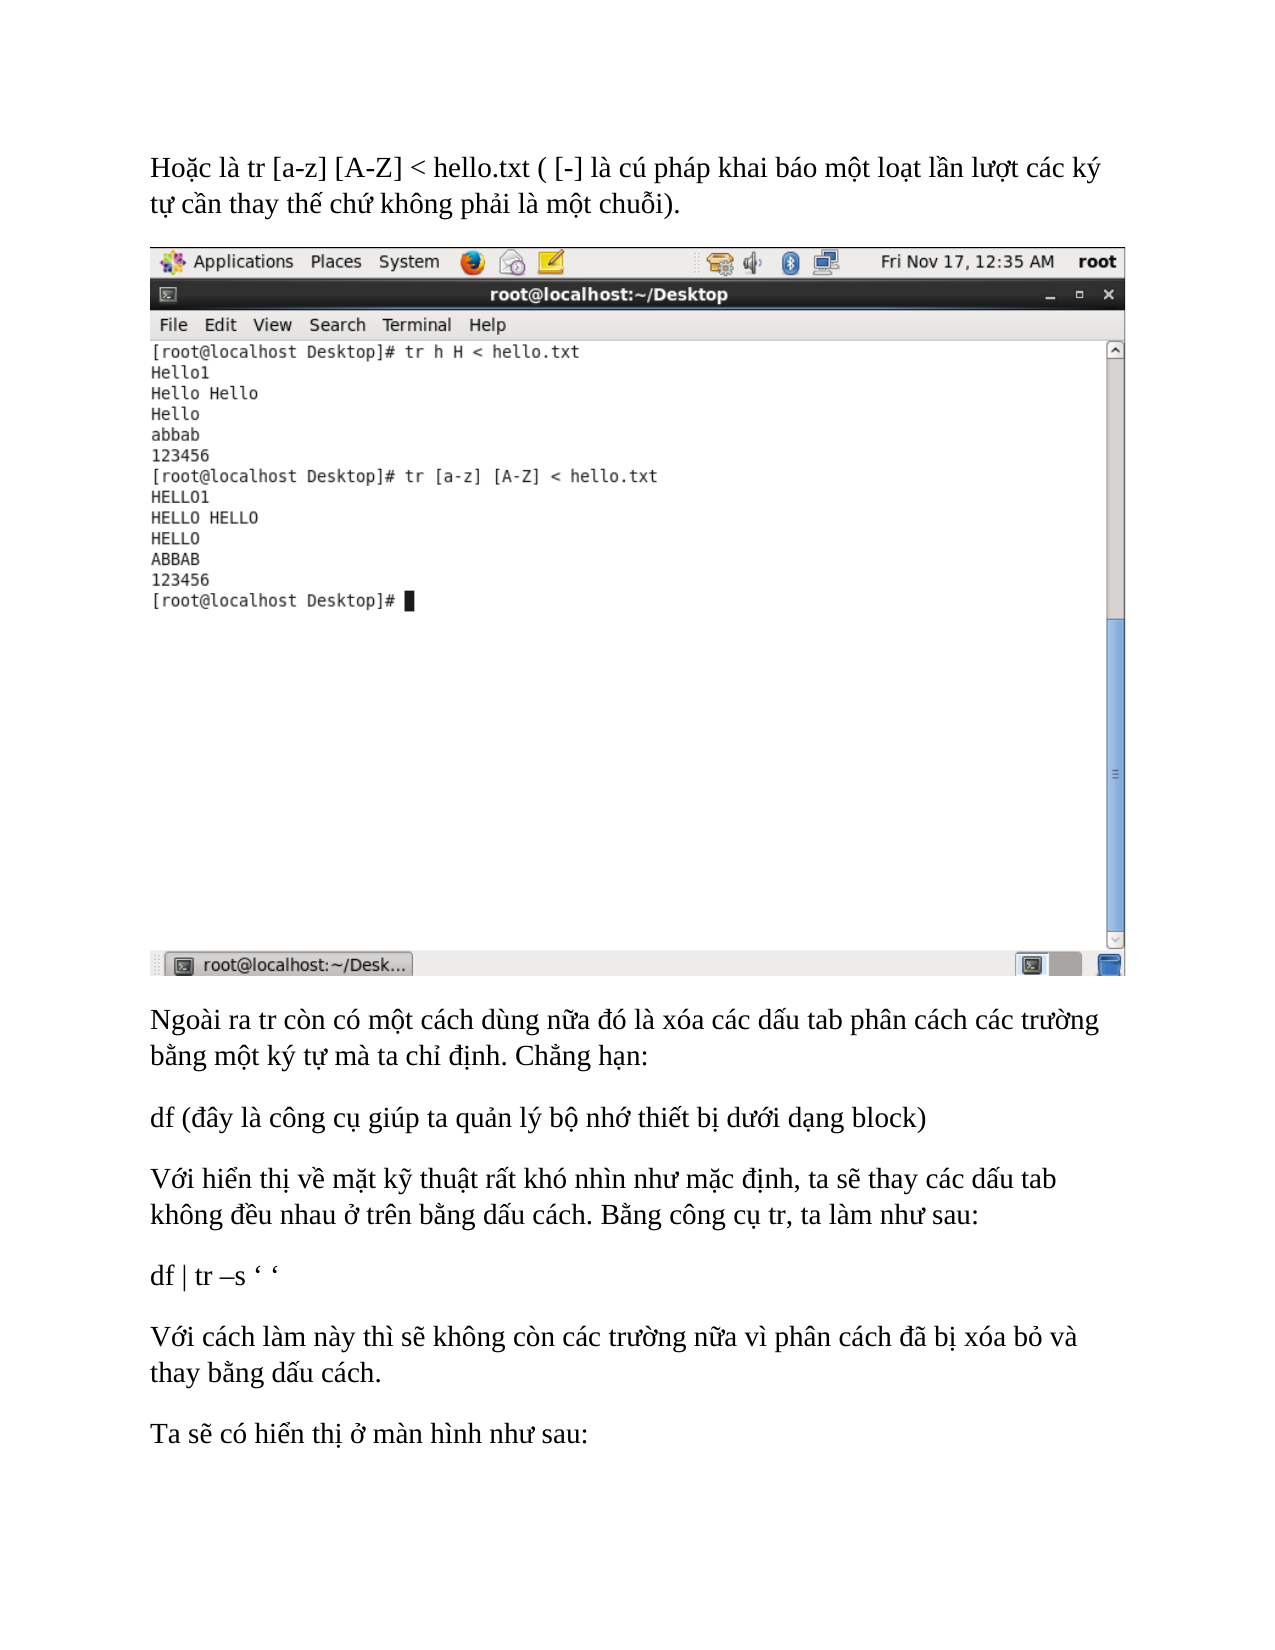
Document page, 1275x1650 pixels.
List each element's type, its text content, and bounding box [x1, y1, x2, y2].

text Hoặc là tr [a-z] [A-Z] < hello.txt ( [-] là cú pháp khai báo một loạt lần lượt các ký tự cần thay thế chứ không phải là một chuỗi). [150, 150, 1125, 220]
text Ngoài ra tr còn có một cách dùng nữa đó là xóa các dấu tab phân cách các trường bằng một ký tự mà ta chỉ định. Chẳng hạn: [150, 1002, 1125, 1072]
text Với cách làm này thì sẽ không còn các trường nữa vì phân cách đã bị xóa bỏ và thay bằng dấu cách. [150, 1319, 1125, 1389]
text df (đây là công cụ giúp ta quản lý bộ nhớ thiết bị dưới dạng block) [150, 1100, 1125, 1133]
text df | tr –s ‘ ‘ [150, 1258, 1125, 1292]
text Ta sẽ có hiển thị ở màn hình như sau: [150, 1417, 1125, 1450]
picture [150, 247, 1125, 976]
text Với hiển thị về mặt kỹ thuật rất khó nhìn như mặc định, ta sẽ thay các dấu tab không đều nhau ở trên bằng dấu cách. Bằng công cụ tr, ta làm như sau: [150, 1161, 1125, 1231]
